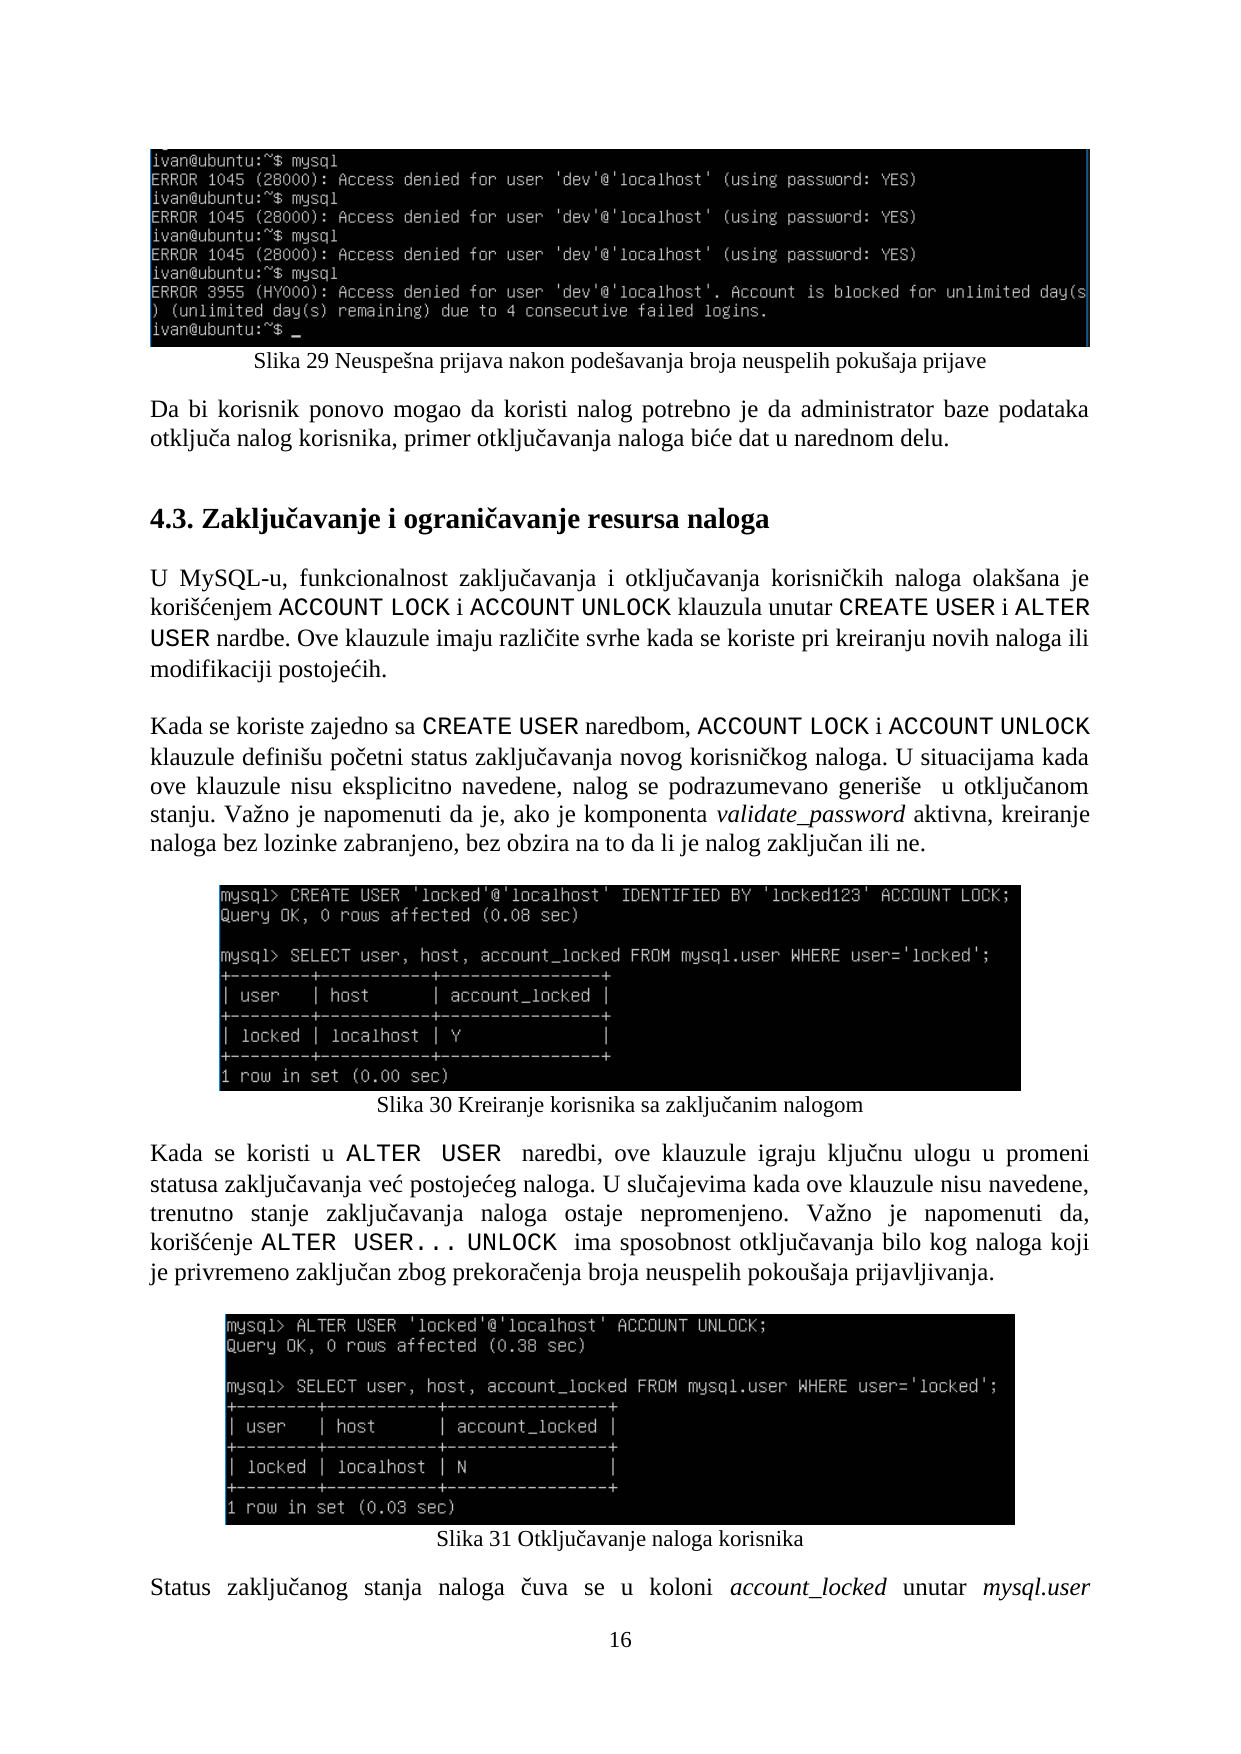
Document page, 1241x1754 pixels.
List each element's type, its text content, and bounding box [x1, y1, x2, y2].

text Kada se koristi u ALTER USER naredbi, ove klauzule igraju ključnu ulogu u promeni statusa zaključavanja već postojećeg naloga. U slučajevima kada ove klauzule nisu navedene, trenutno stanje zaključavanja naloga ostaje nepromenjeno. Važno je napomenuti da, korišćenje ALTER USER... UNLOCK ima sposobnost otključavanja bilo kog naloga koji je privremeno zaključan zbog prekoračenja broja neuspelih pokoušaja prijavljivanja. [150, 1138, 1090, 1286]
text Slika 31 Otključavanje naloga korisnika [150, 1524, 1090, 1551]
text Da bi korisnik ponovo mogao da koristi nalog potrebno je da administrator baze podataka otključa nalog korisnika, primer otključavanja naloga biće dat u narednom delu. [150, 394, 1090, 451]
subtitle 4.3. Zaključavanje i ograničavanje resursa naloga [150, 501, 1090, 534]
text Slika 30 Kreiranje korisnika sa zaključanim nalogom [150, 1091, 1090, 1117]
text Kada se koriste zajedno sa CREATE USER naredbom, ACCOUNT LOCK i ACCOUNT UNLOCK klauzule definišu početni status zaključavanja novog korisničkog naloga. U situacijama kada ove klauzule nisu eksplicitno navedene, nalog se podrazumevano generiše u otključanom stanju. Važno je napomenuti da je, ako je komponenta validate_password aktivna, kreiranje naloga bez lozinke zabranjeno, bez obzira na to da li je nalog zaključan ili ne. [150, 711, 1090, 857]
text U MySQL-u, funkcionalnost zaključavanja i otključavanja korisničkih naloga olakšana je korišćenjem ACCOUNT LOCK i ACCOUNT UNLOCK klauzula unutar CREATE USER i ALTER USER nardbe. Ove klauzule imaju različite svrhe kada se koriste pri kreiranju novih naloga ili modifikaciji postojećih. [150, 563, 1090, 682]
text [150, 1572, 1090, 1601]
picture [219, 885, 1021, 1091]
text Slika 29 Neuspešna prijava nakon podešavanja broja neuspelih pokušaja prijave [150, 347, 1090, 373]
picture [225, 1314, 1015, 1525]
picture [150, 149, 1090, 347]
